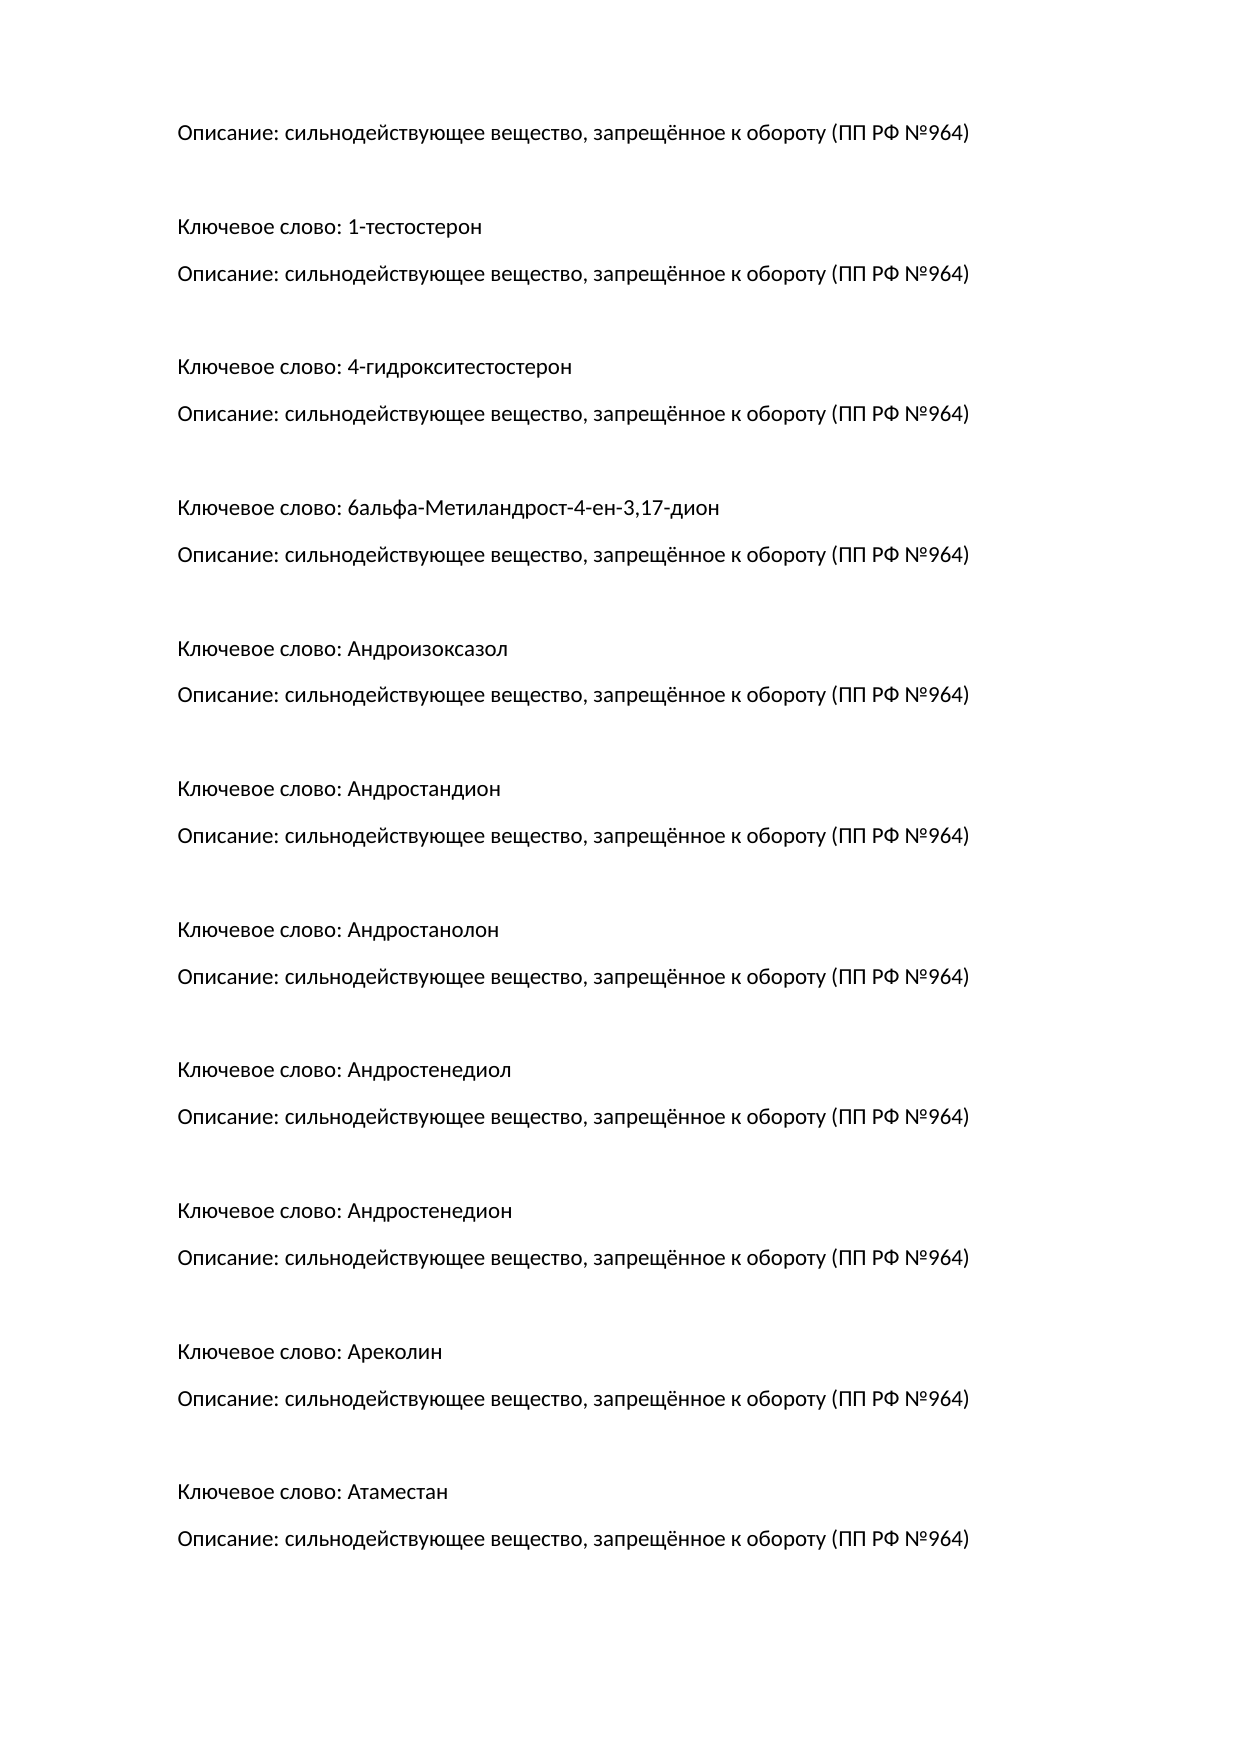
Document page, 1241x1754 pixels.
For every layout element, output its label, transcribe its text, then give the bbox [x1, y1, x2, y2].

text Ключевое слово: Андростандион [177, 774, 1152, 802]
text Описание: сильнодействующее вещество, запрещённое к обороту (ПП РФ №964) [177, 540, 1152, 568]
text Ключевое слово: 4-гидрокситестостерон [177, 352, 1152, 381]
text Описание: сильнодействующее вещество, запрещённое к обороту (ПП РФ №964) [177, 1102, 1152, 1131]
text Ключевое слово: Андростанолон [177, 915, 1152, 943]
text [177, 1384, 1152, 1412]
text Ключевое слово: Андростенедион [177, 1196, 1152, 1224]
text Ключевое слово: Ареколин [177, 1337, 1152, 1365]
text Описание: сильнодействующее вещество, запрещённое к обороту (ПП РФ №964) [177, 399, 1152, 427]
text Ключевое слово: 1-тестостерон [177, 212, 1152, 240]
text Ключевое слово: Андростенедиол [177, 1056, 1152, 1084]
text Описание: сильнодействующее вещество, запрещённое к обороту (ПП РФ №964) [177, 681, 1152, 709]
text Описание: сильнодействующее вещество, запрещённое к обороту (ПП РФ №964) [177, 962, 1152, 990]
text Ключевое слово: Андроизоксазол [177, 634, 1152, 662]
text Описание: сильнодействующее вещество, запрещённое к обороту (ПП РФ №964) [177, 1243, 1152, 1271]
text Описание: сильнодействующее вещество, запрещённое к обороту (ПП РФ №964) [177, 821, 1152, 849]
text Ключевое слово: Атаместан [177, 1477, 1152, 1506]
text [177, 1524, 1152, 1552]
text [177, 118, 1152, 146]
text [177, 259, 1152, 287]
text Ключевое слово: 6альфа-Метиландрост-4-ен-3,17-дион [177, 493, 1152, 521]
